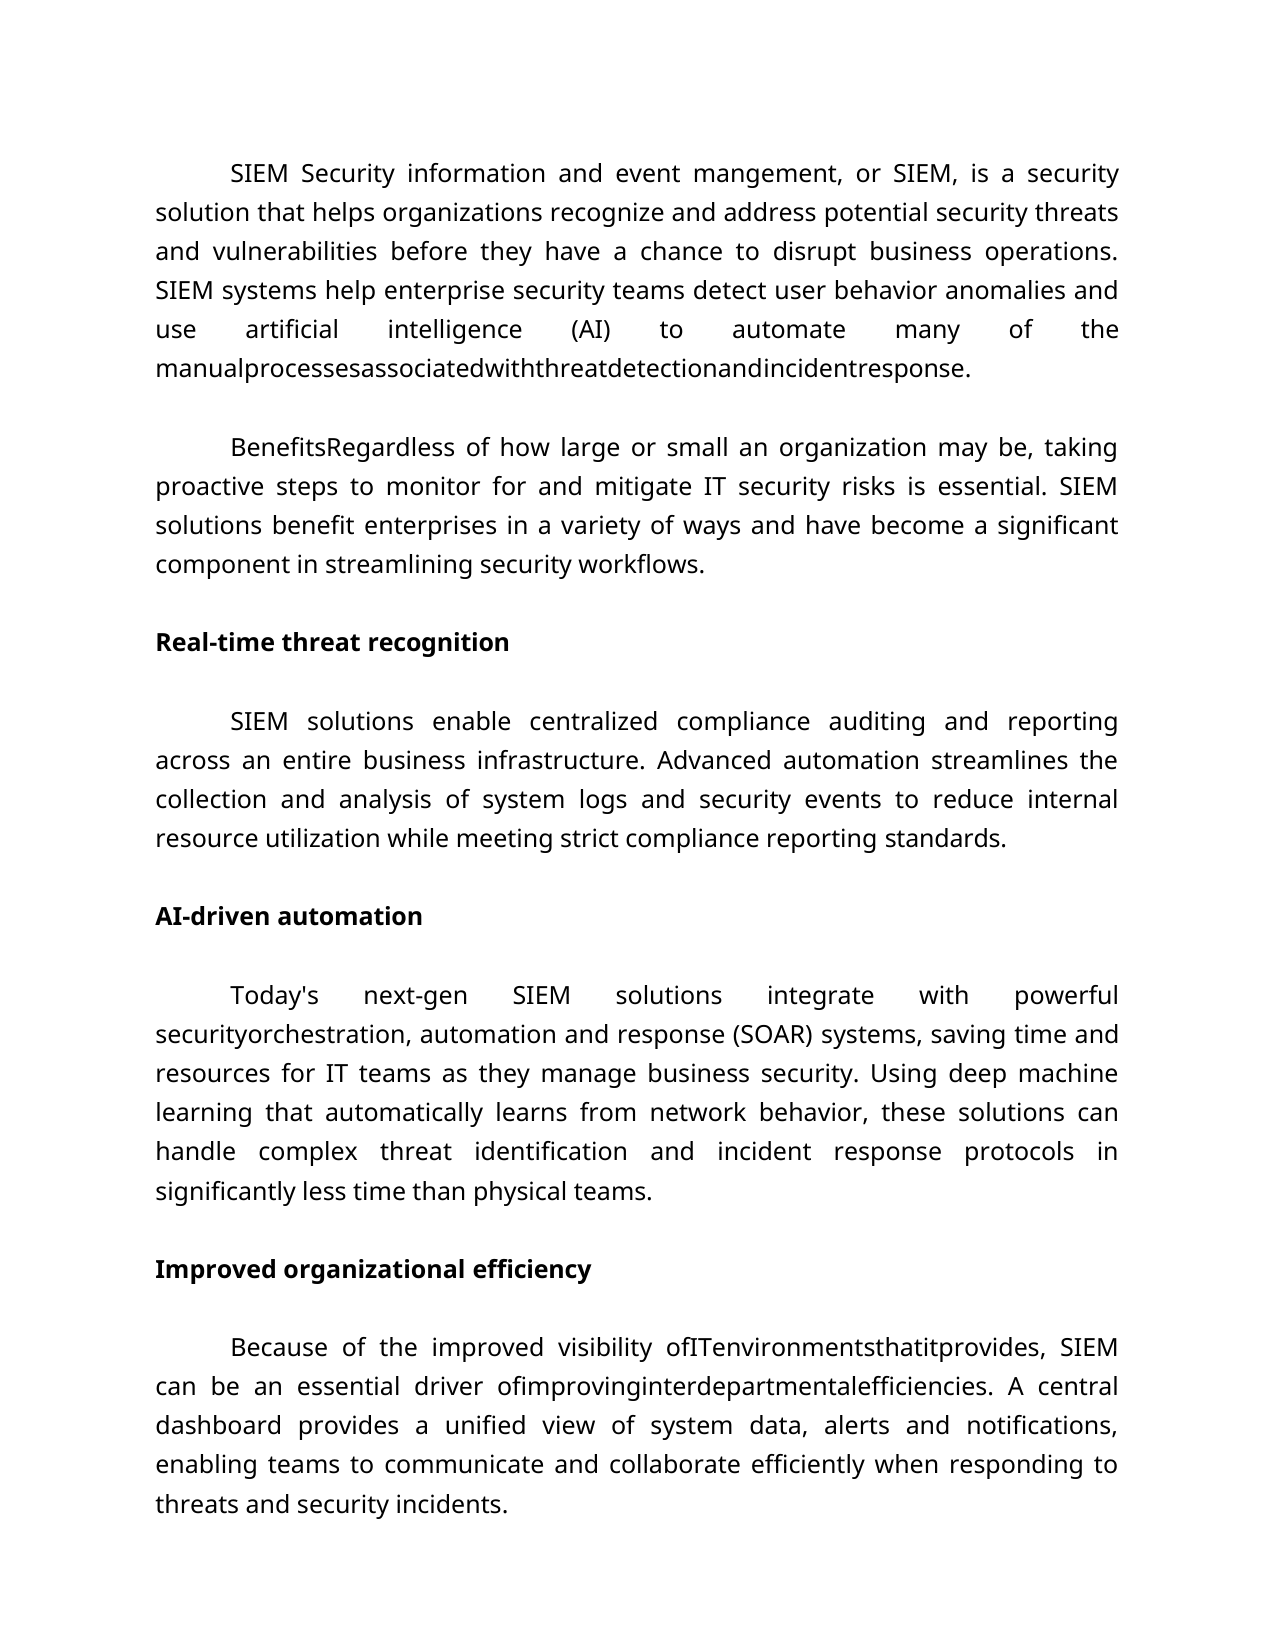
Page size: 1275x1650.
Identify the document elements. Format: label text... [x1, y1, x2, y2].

text Today's next-gen SIEM solutions integrate with powerful securityorchestration, automation and response (SOAR) systems, saving time and resources for IT teams as they manage business security. Using deep machine learning that automatically learns from network behavior, these solutions can handle complex threat identification and incident response protocols in significantly less time than physical teams. [155, 977, 1120, 1207]
subtitle Real-time threat recognition [155, 625, 1219, 659]
text SIEM solutions enable centralized compliance auditing and reporting across an entire business infrastructure. Advanced automation streamlines the collection and analysis of system logs and security events to reduce internal resource utilization while meeting strict compliance reporting standards. [155, 703, 1120, 855]
subtitle AI-driven automation [155, 899, 1219, 933]
text BenefitsRegardless of how large or small an organization may be, taking proactive steps to monitor for and mitigate IT security risks is essential. SIEM solutions benefit enterprises in a variety of ways and have become a significant component in streamlining security workflows. [155, 429, 1120, 581]
text Because of the improved visibility ofITenvironmentsthatitprovides, SIEM can be an essential driver ofimprovinginterdepartmentalefficiencies. A central dashboard provides a unified view of system data, alerts and notifications, enabling teams to communicate and collaborate efficiently when responding to threats and security incidents. [155, 1330, 1120, 1520]
subtitle Improved organizational efficiency [155, 1251, 1219, 1286]
text SIEM Security information and event mangement, or SIEM, is a security solution that helps organizations recognize and address potential security threats and vulnerabilities before they have a chance to disrupt business operations. SIEM systems help enterprise security teams detect user behavior anomalies and use artificial intelligence (AI) to automate many of the manualprocessesassociatedwiththreatdetectionandincidentresponse. [155, 155, 1120, 385]
